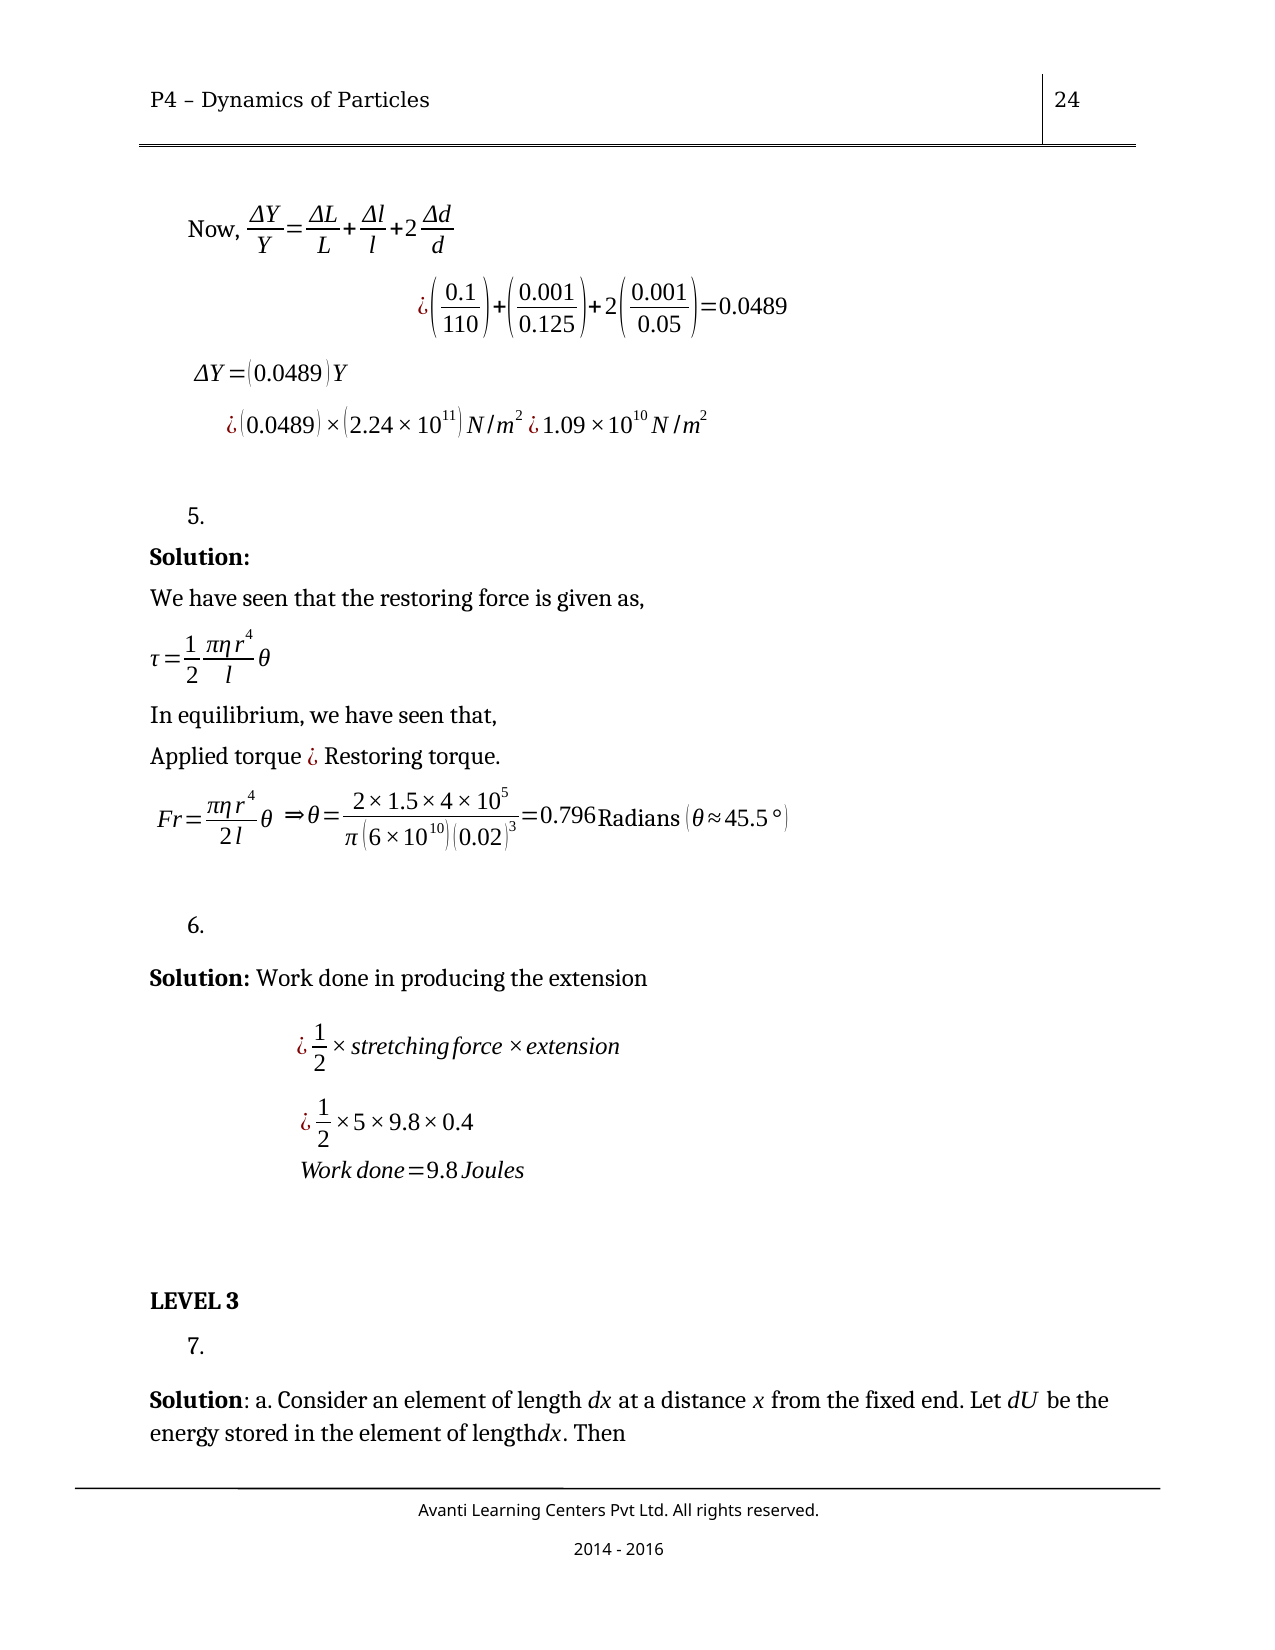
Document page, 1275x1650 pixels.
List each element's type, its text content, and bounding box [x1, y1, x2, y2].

text Applied torque Restoring torque. [150, 742, 1088, 771]
text In equilibrium, we have seen that, [150, 701, 1088, 729]
subtitle LEVEL 3 [150, 1287, 1088, 1315]
text Solution: [150, 543, 1088, 572]
text We have seen that the restoring force is given as, [150, 584, 1088, 613]
text Radians [150, 783, 1088, 852]
text Solution: Work done in producing the extension [150, 964, 1125, 993]
text Solution: a. Consider an element of length at a distance from the fixed end. Let be the energy stored in the element of length. Then [150, 1386, 1125, 1448]
text Now, [187, 200, 1088, 259]
